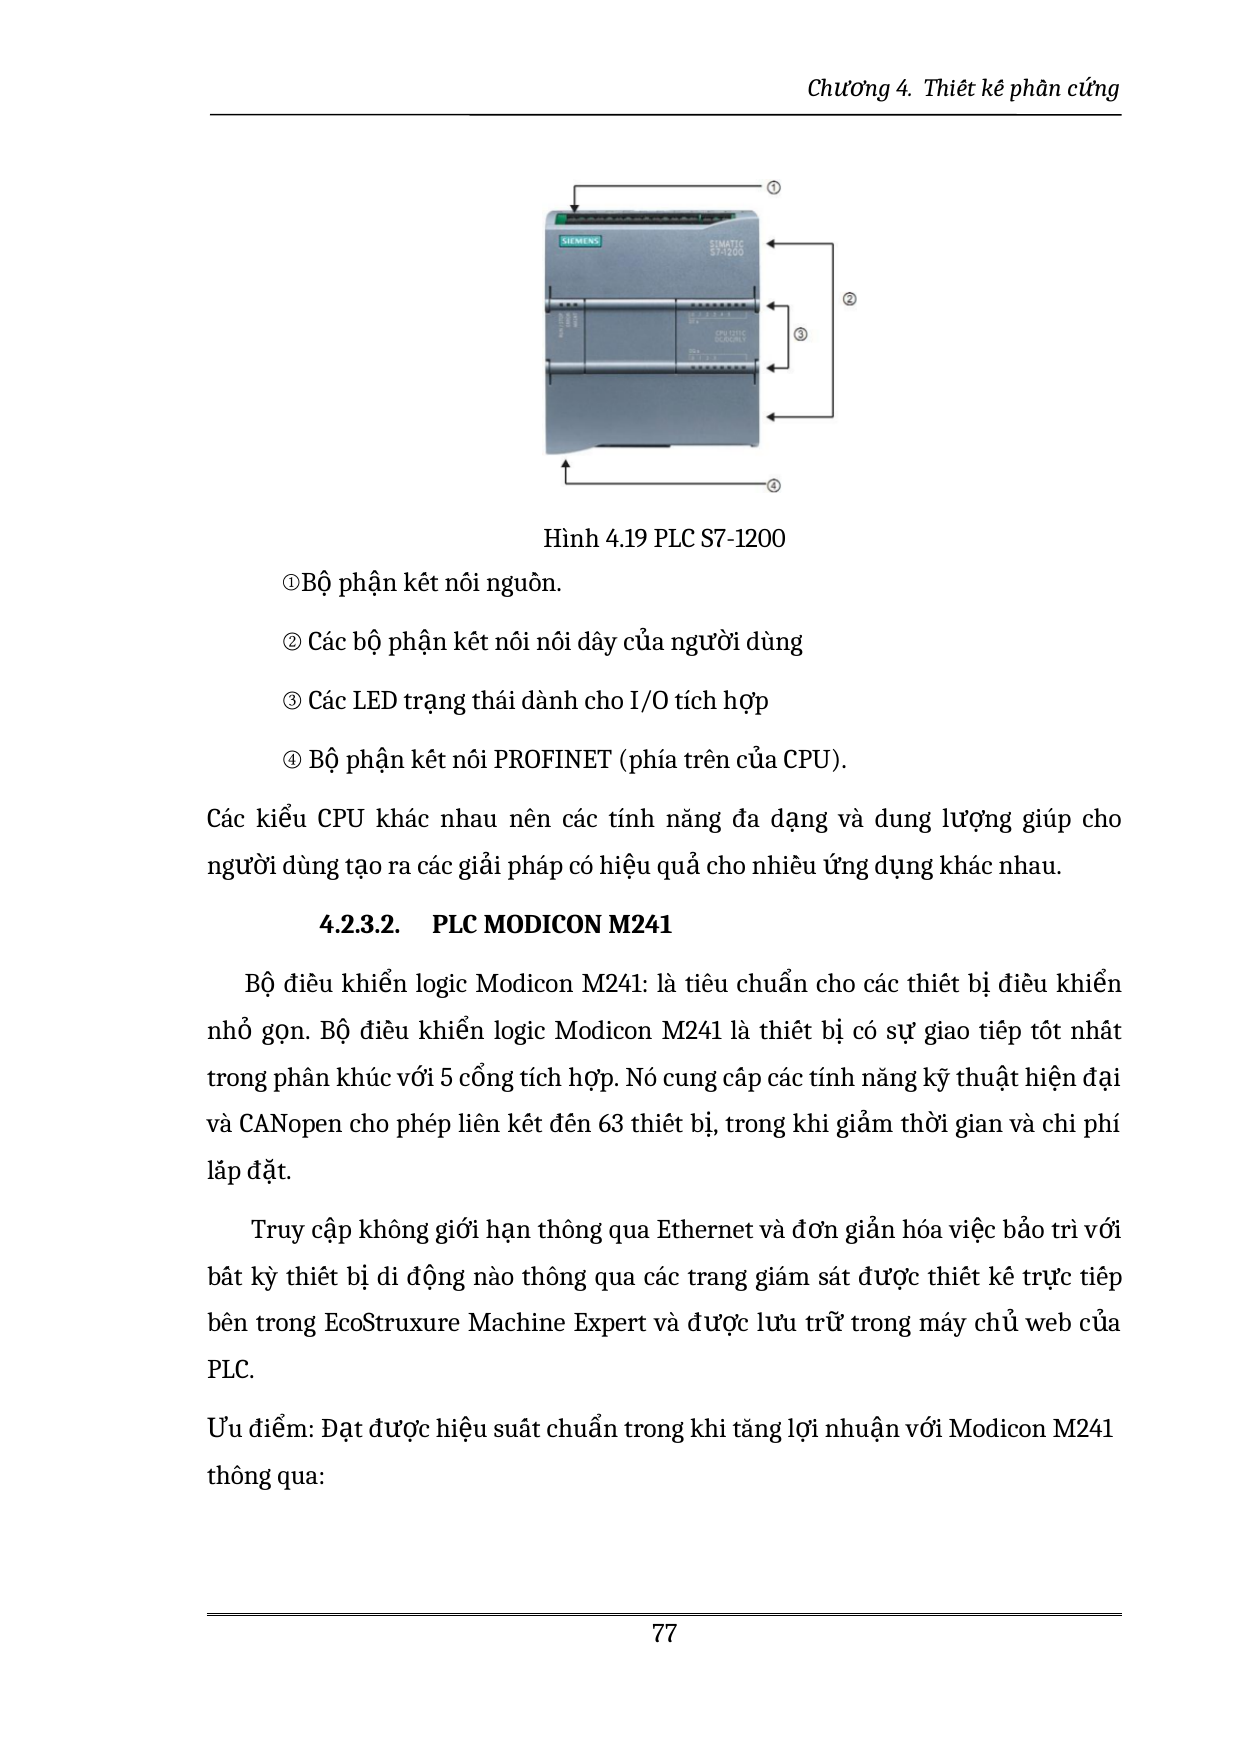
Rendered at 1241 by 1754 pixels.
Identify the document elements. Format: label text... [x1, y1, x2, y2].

text Truy cập không giới hạn thông qua Ethernet và đơn giản hóa việc bảo trì với bất kỳ thiết bị di động nào thông qua các trang giám sát được thiết kế trực tiếp bên trong EcoStruxure Machine Expert và được lưu trữ trong máy chủ web của PLC. [207, 1214, 1122, 1385]
text Ưu điểm: Đạt được hiệu suất chuẩn trong khi tăng lợi nhuận với Modicon M241 thông qua: [207, 1413, 1122, 1491]
text Các kiểu CPU khác nhau nên các tính năng đa dạng và dung lượng giúp cho người dùng tạo ra các giải pháp có hiệu quả cho nhiều ứng dụng khác nhau. [207, 803, 1122, 881]
text ④ Bộ phận kết nối PROFINET (phía trên của CPU). [207, 744, 1122, 775]
text ③ Các LED trạng thái dành cho I/O tích hợp [207, 685, 1122, 716]
text Bộ điều khiển logic Modicon M241: là tiêu chuẩn cho các thiết bị điều khiển nhỏ gọn. Bộ điều khiển logic Modicon M241 là thiết bị có sự giao tiếp tốt nhất trong phân khúc với 5 cổng tích hợp. Nó cung cấp các tính năng kỹ thuật hiện đại và CANopen cho phép liên kết đến 63 thiết bị, trong khi giảm thời gian và chi phí lắp đặt. [207, 968, 1122, 1186]
subtitle PLC MODICON M241 [319, 909, 1122, 940]
picture [541, 177, 863, 495]
text Bộ phận kết nối nguồn. [207, 567, 1122, 598]
text ② Các bộ phận kết nối nối dây của người dùng [207, 626, 1122, 657]
